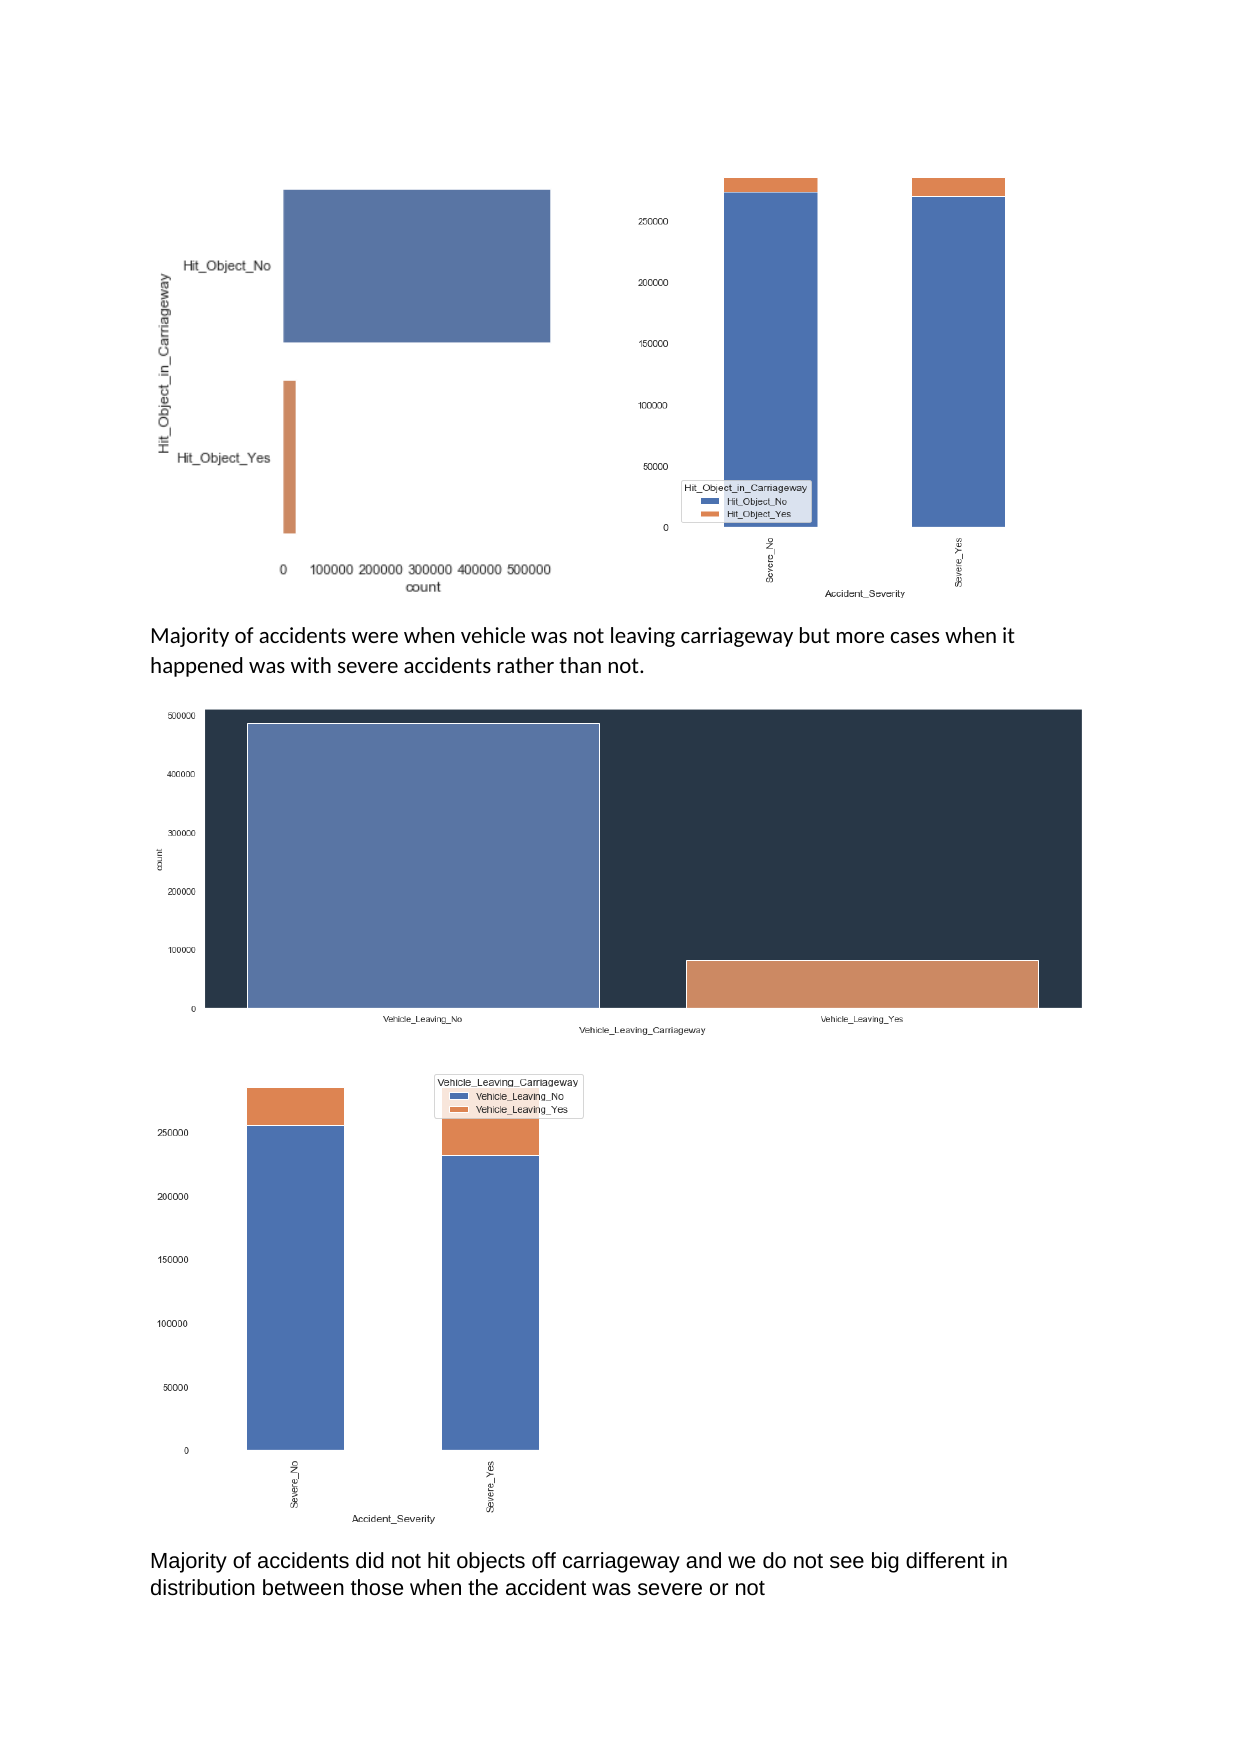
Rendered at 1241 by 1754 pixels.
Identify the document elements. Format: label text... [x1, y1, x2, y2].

picture [150, 1058, 598, 1529]
text Majority of accidents did not hit objects off carriageway and we do not see big different in distribution between those when the accident was severe or not [150, 1547, 1090, 1600]
text Majority of accidents were when vehicle was not leaving carriageway but more cases when it happened was with severe accidents rather than not. [150, 621, 1090, 679]
picture [150, 155, 580, 603]
picture [631, 150, 1063, 603]
picture [150, 698, 1091, 1040]
